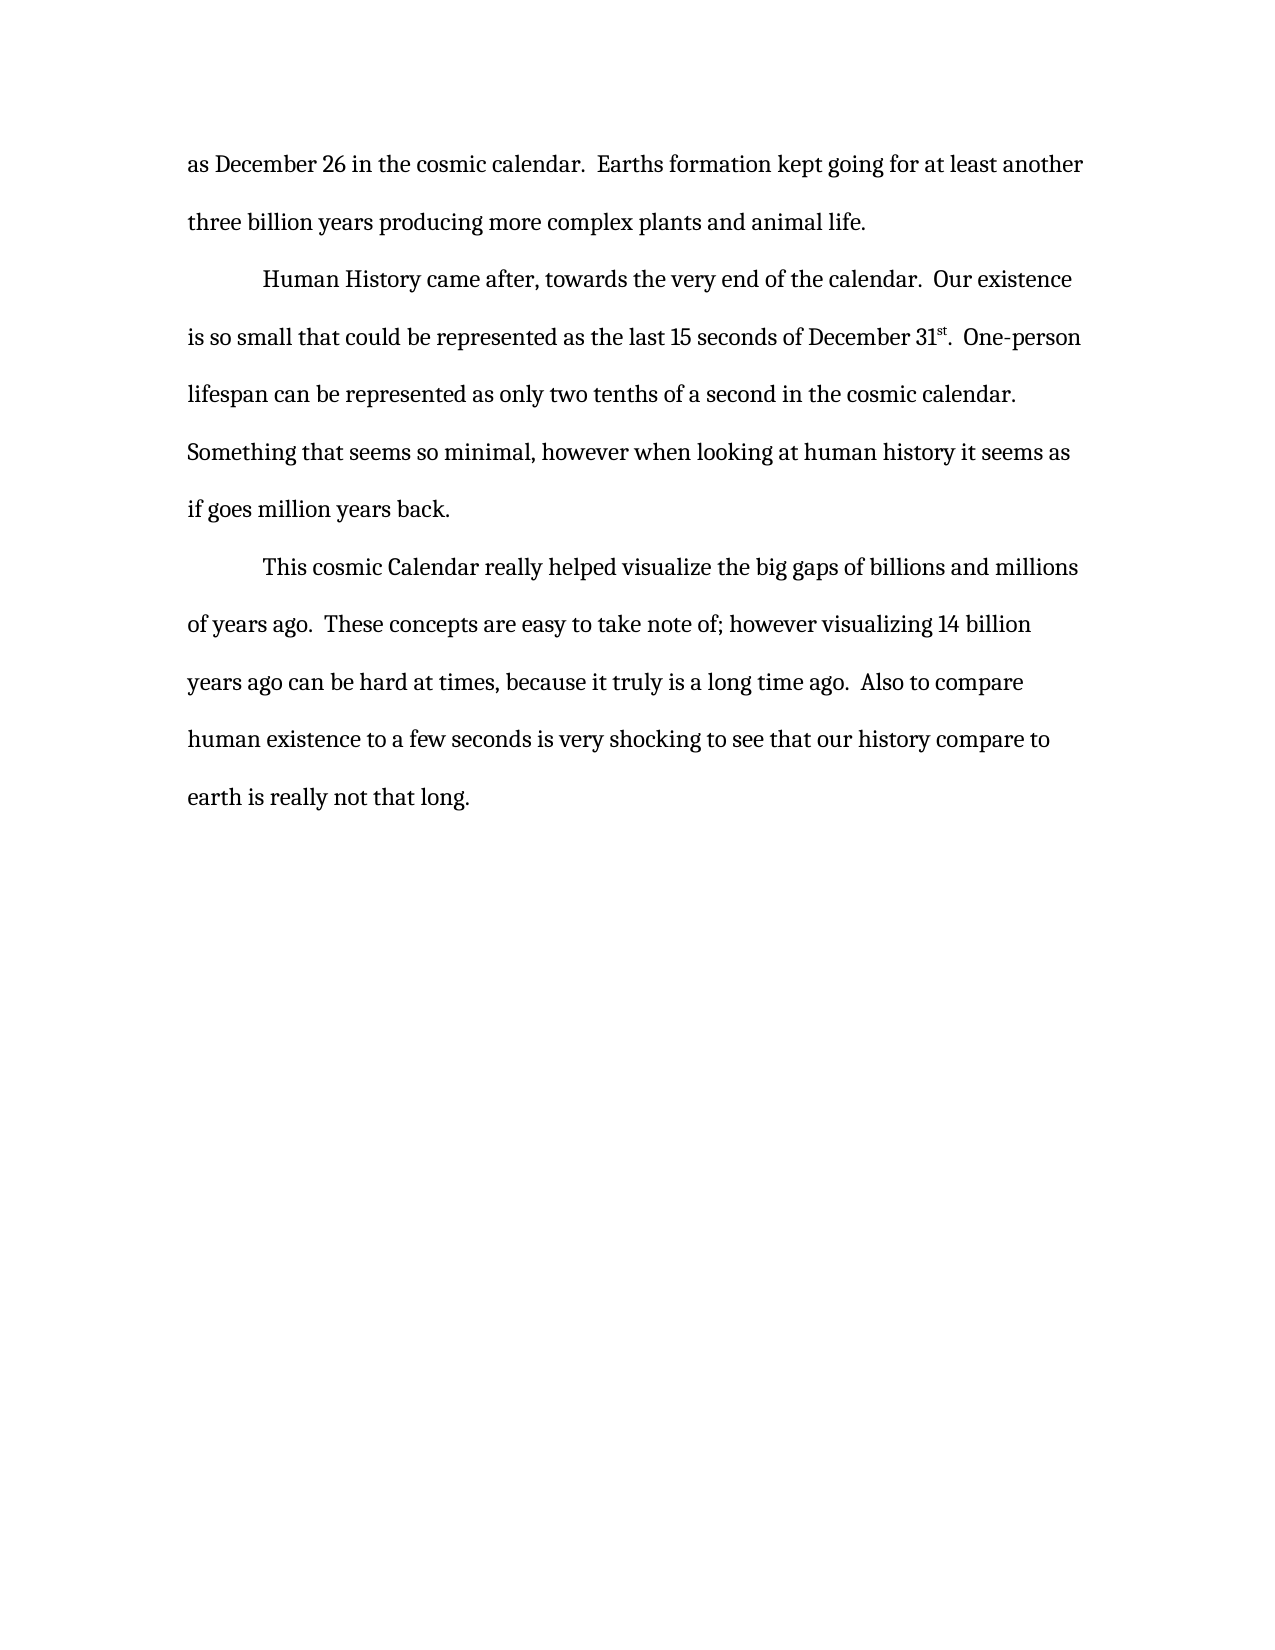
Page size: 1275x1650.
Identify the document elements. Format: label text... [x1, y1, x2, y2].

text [187, 150, 1087, 236]
text Human History came after, towards the very end of the calendar. Our existence is so small that could be represented as the last 15 seconds of December 31st. One-person lifespan can be represented as only two tenths of a second in the cosmic calendar. Something that seems so minimal, however when looking at human history it seems as if goes million years back. [187, 265, 1087, 524]
text This cosmic Calendar really helped visualize the big gaps of billions and millions of years ago. These concepts are easy to take note of; however visualizing 14 billion years ago can be hard at times, because it truly is a long time ago. Also to compare human existence to a few seconds is very shocking to see that our history compare to earth is really not that long. [187, 552, 1087, 811]
